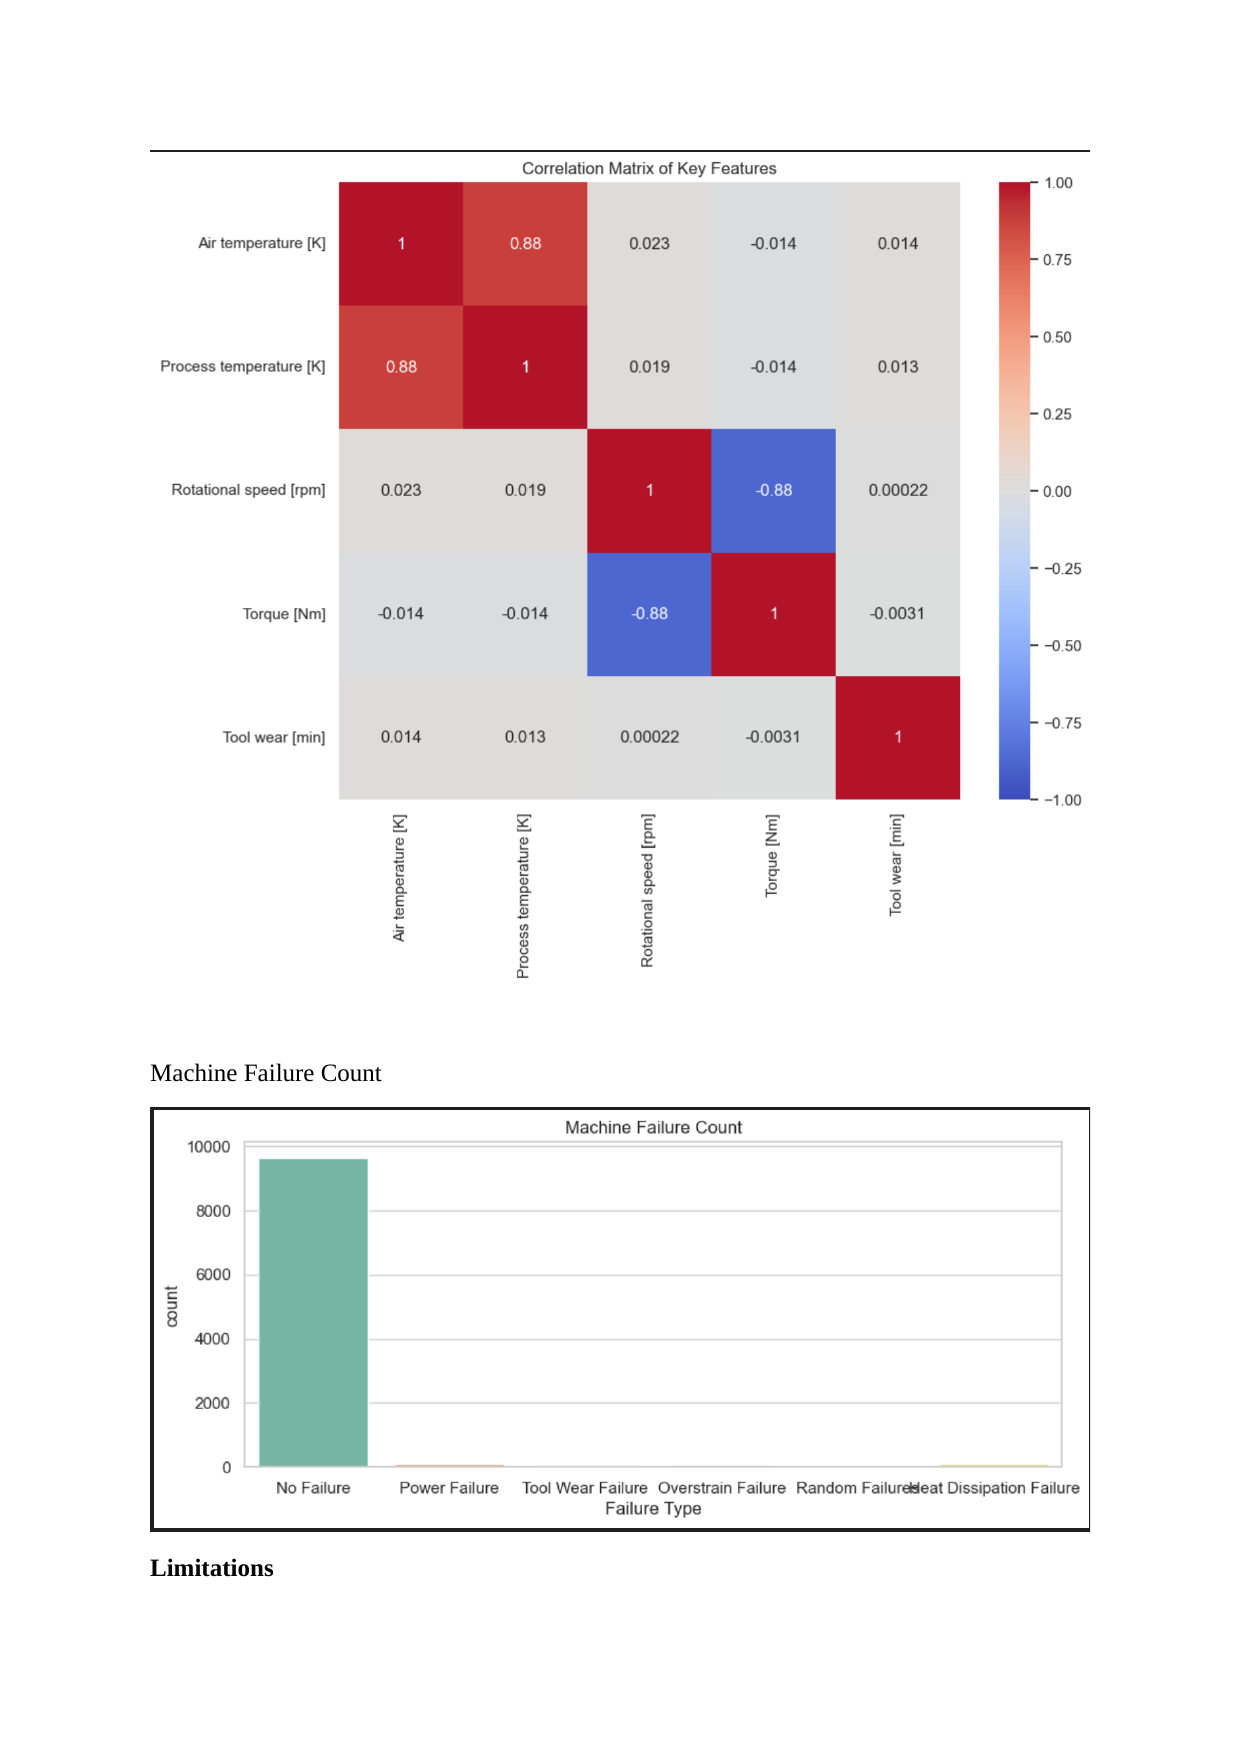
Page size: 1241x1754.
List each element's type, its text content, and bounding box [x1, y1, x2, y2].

text Limitations [150, 1553, 1090, 1582]
picture [150, 150, 1091, 987]
text Machine Failure Count [150, 1058, 1090, 1087]
picture [150, 1107, 1091, 1532]
